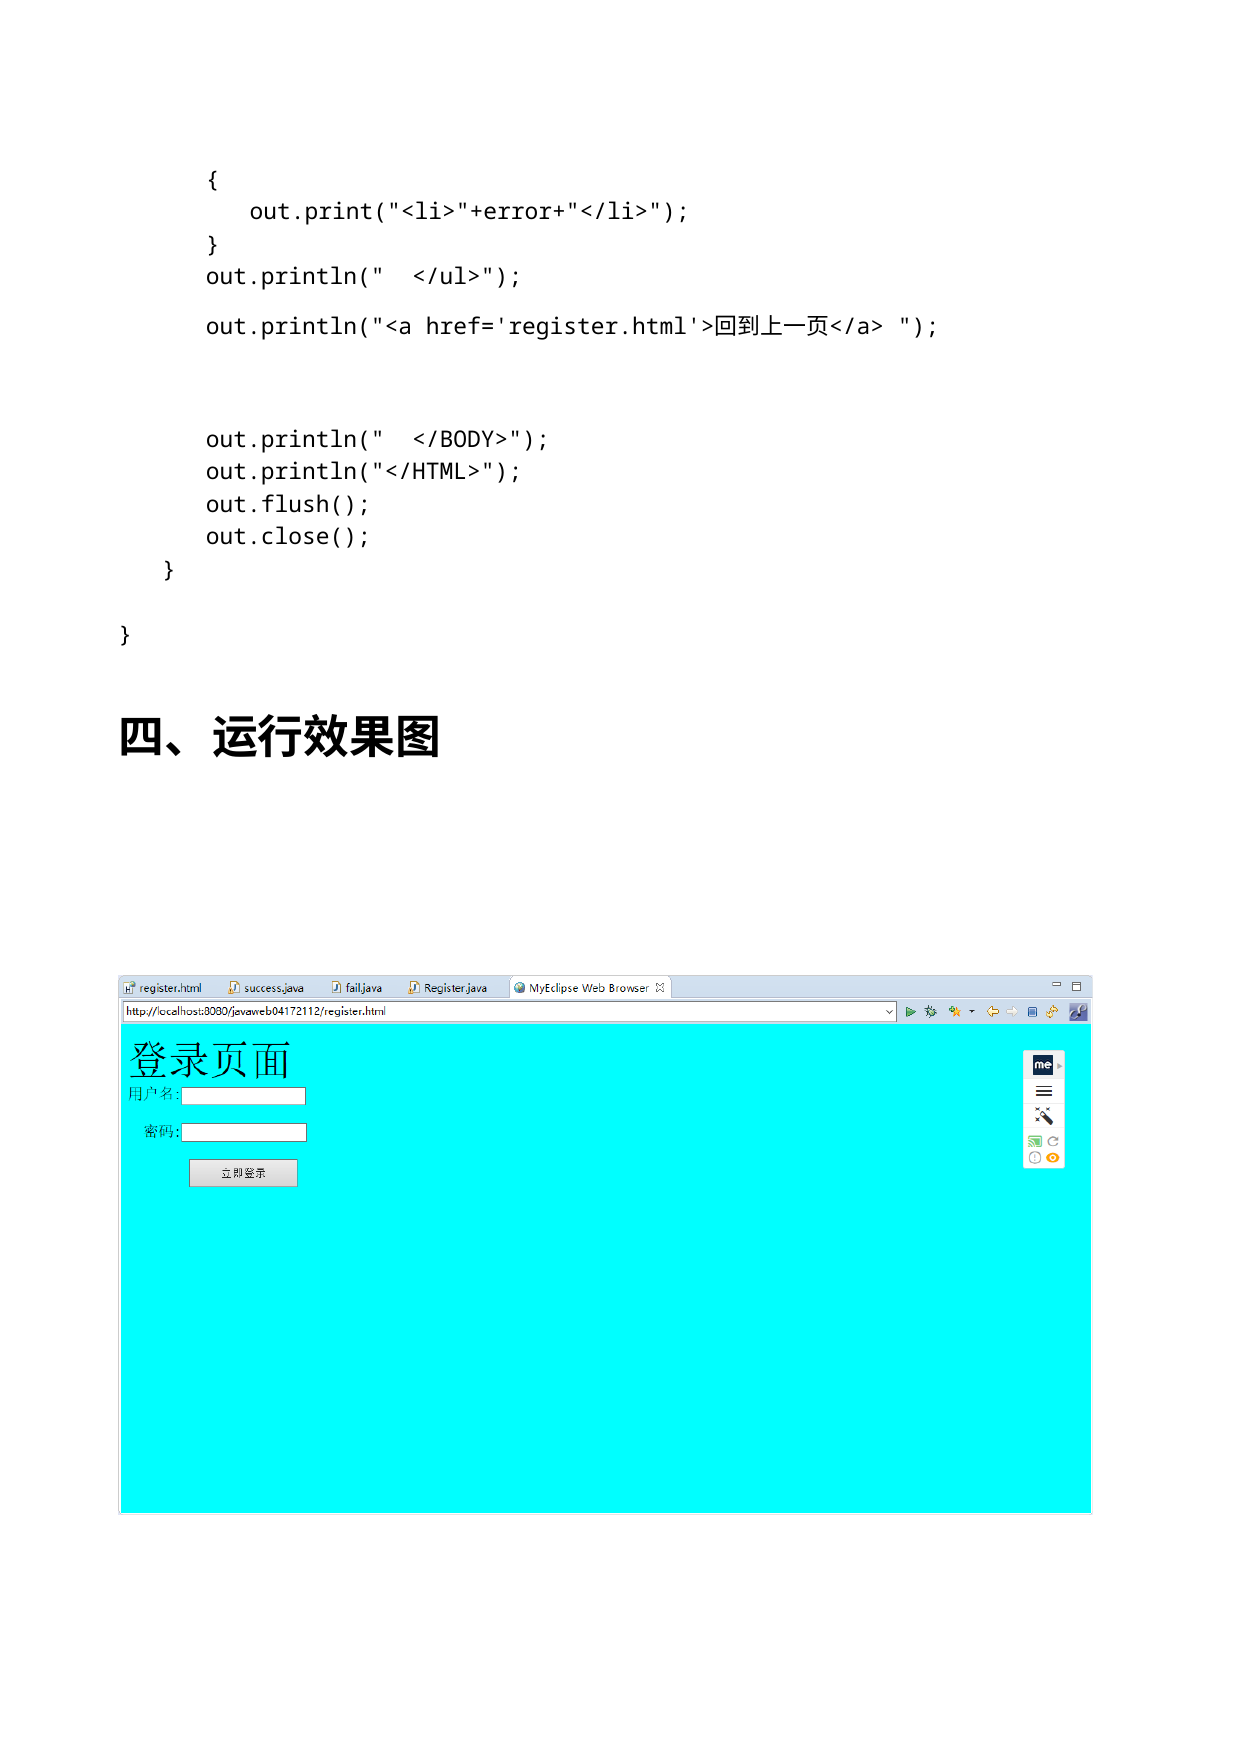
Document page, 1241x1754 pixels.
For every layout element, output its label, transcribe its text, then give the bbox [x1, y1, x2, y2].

text } [118, 227, 1093, 259]
text { [118, 162, 1093, 194]
text out.println(" </ul>"); [118, 259, 1093, 292]
text out.println("<a href='register.html'>回到上一页</a> "); [118, 292, 1093, 357]
subtitle 运行效果图 [118, 685, 1093, 782]
text } [118, 552, 1093, 584]
picture [118, 975, 1093, 1515]
text out.close(); [118, 519, 1093, 552]
text out.println(" </BODY>"); [118, 422, 1093, 454]
text out.flush(); [118, 487, 1093, 519]
text out.print("<li>"+error+"</li>"); [118, 194, 1093, 227]
text out.println("</HTML>"); [118, 454, 1093, 487]
text } [118, 617, 1093, 649]
